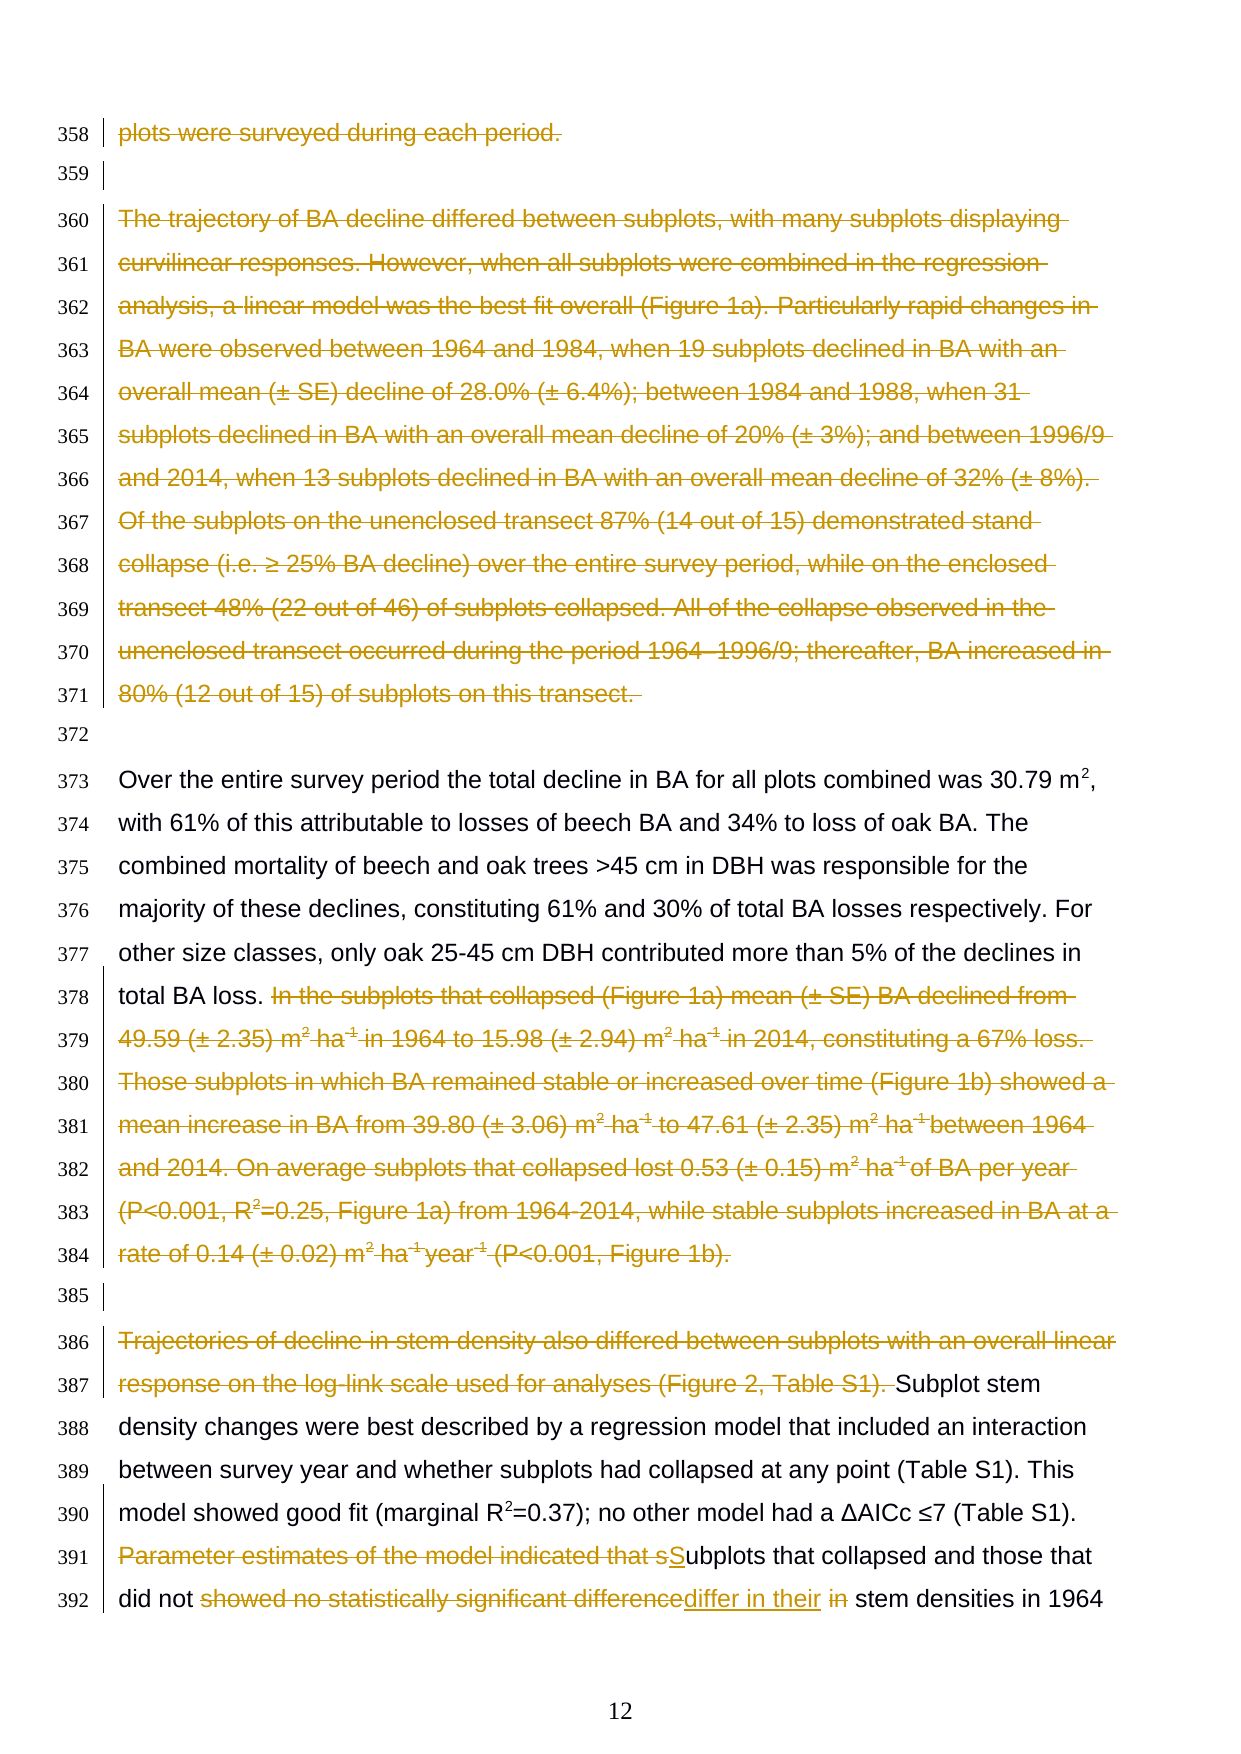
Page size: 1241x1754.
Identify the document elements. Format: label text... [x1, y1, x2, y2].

text Over the entire survey period the total decline in BA for all plots combined was 30.79 m2, with 61% of this attributable to losses of beech BA and 34% to loss of oak BA. The combined mortality of beech and oak trees >45 cm in DBH was responsible for the majority of these declines, constituting 61% and 30% of total BA losses respectively. For other size classes, only oak 25-45 cm DBH contributed more than 5% of the declines in total BA loss. [118, 765, 1122, 1268]
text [118, 1326, 1122, 1613]
